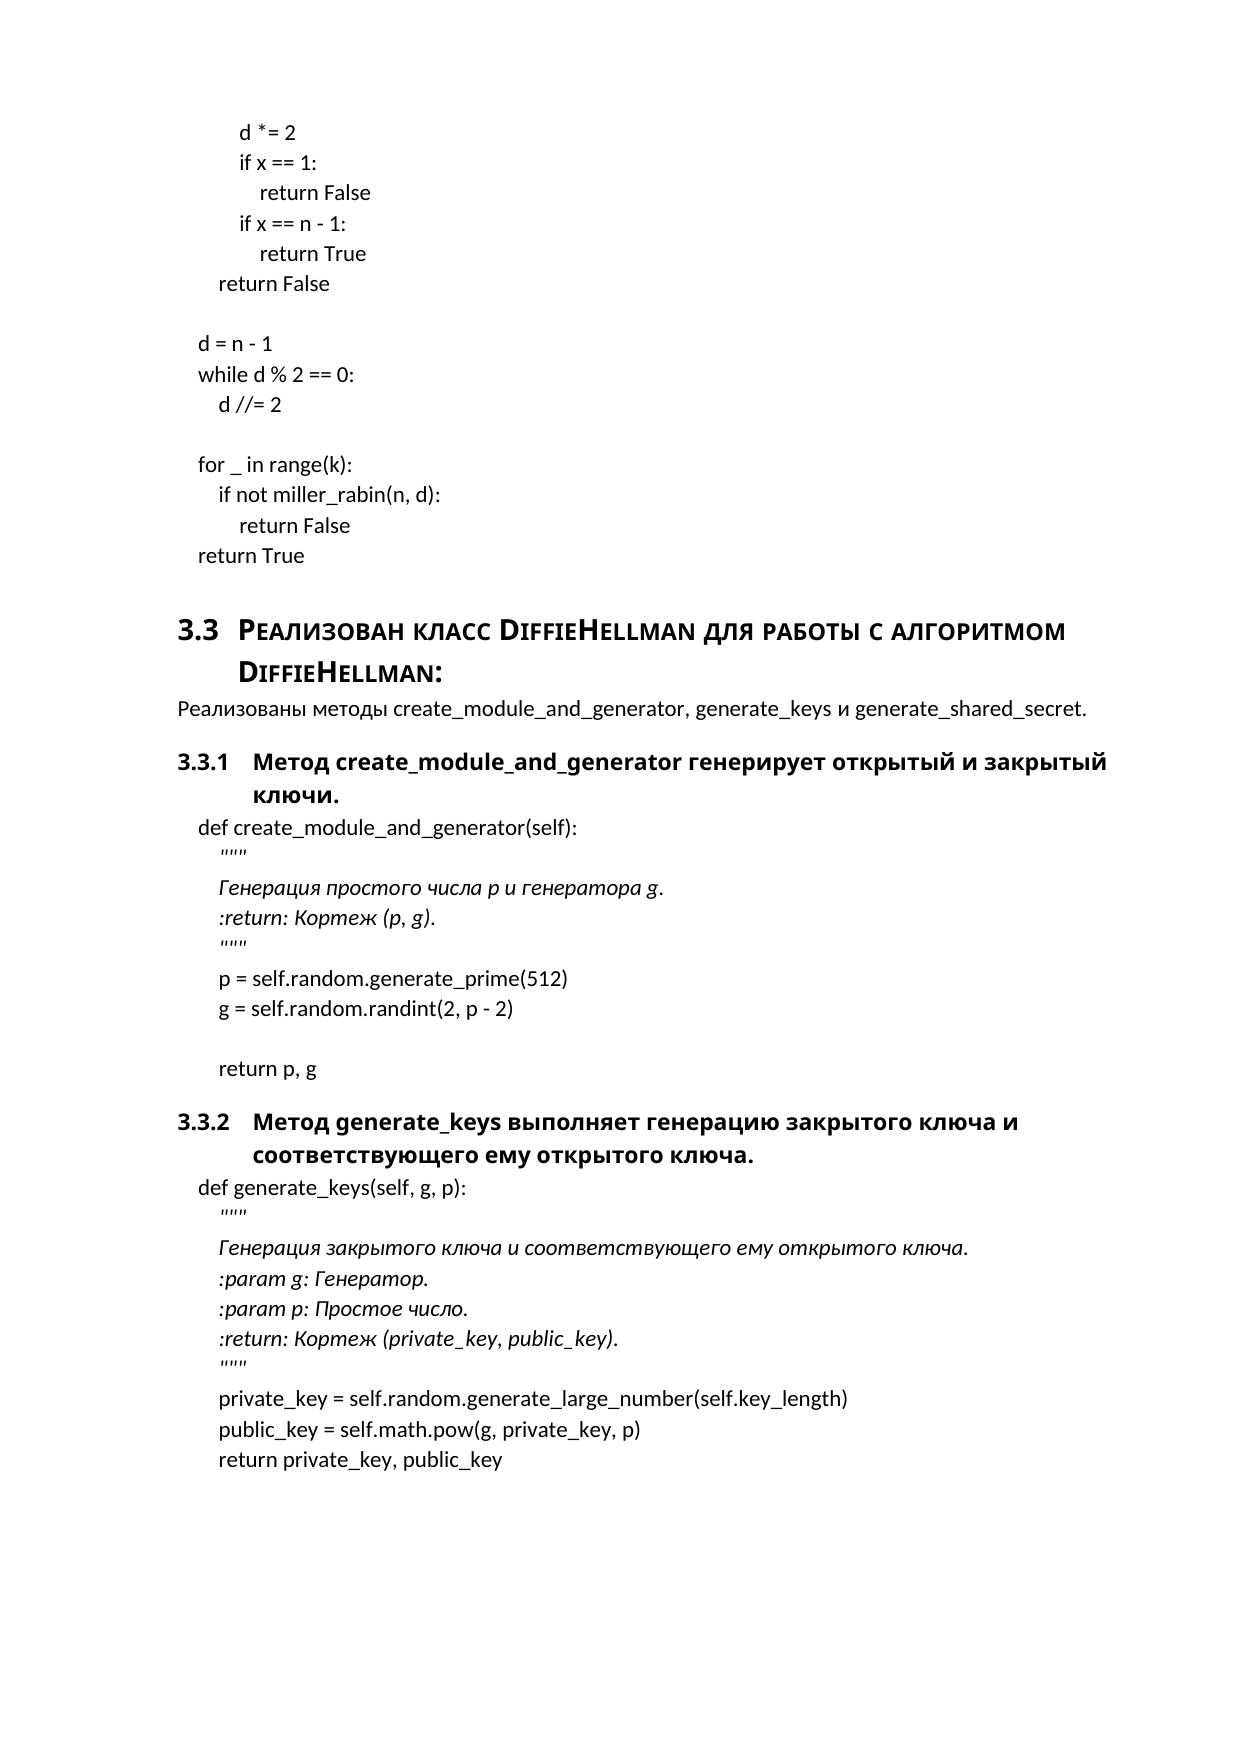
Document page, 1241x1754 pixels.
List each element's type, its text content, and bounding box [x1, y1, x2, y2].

subtitle Метод generate_keys выполняет генерацию закрытого ключа и соответствующего ему открытого ключа. [177, 1106, 1152, 1171]
text :return: Кортеж (private_key, public_key). [177, 1324, 1152, 1352]
text def create_module_and_generator(self): [177, 813, 1152, 841]
text Реализованы методы create_module_and_generator, generate_keys и generate_shared_secret. [177, 694, 1152, 722]
text :param g: Генератор. [177, 1264, 1152, 1292]
text return private_key, public_key [177, 1445, 1152, 1473]
text Генерация закрытого ключа и соответствующего ему открытого ключа. [177, 1233, 1152, 1262]
text Генерация простого числа p и генератора g. [177, 873, 1152, 901]
text """ [177, 843, 1152, 871]
text public_key = self.math.pow(g, private_key, p) [177, 1415, 1152, 1443]
text def generate_keys(self, g, p): [177, 1173, 1152, 1201]
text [177, 118, 1152, 569]
text """ [177, 1203, 1152, 1231]
text private_key = self.random.generate_large_number(self.key_length) [177, 1384, 1152, 1413]
text p = self.random.generate_prime(512) [177, 964, 1152, 992]
text g = self.random.randint(2, p - 2) [177, 994, 1152, 1022]
text :return: Кортеж (p, g). [177, 903, 1152, 932]
text """ [177, 934, 1152, 962]
text return p, g [177, 1054, 1152, 1083]
subtitle Метод create_module_and_generator генерирует открытый и закрытый ключи. [177, 745, 1152, 810]
text """ [177, 1354, 1152, 1382]
text :param p: Простое число. [177, 1294, 1152, 1322]
subtitle Реализован класс DiffieHellman для работы с алгоритмом DiffieHellman: [177, 609, 1152, 691]
